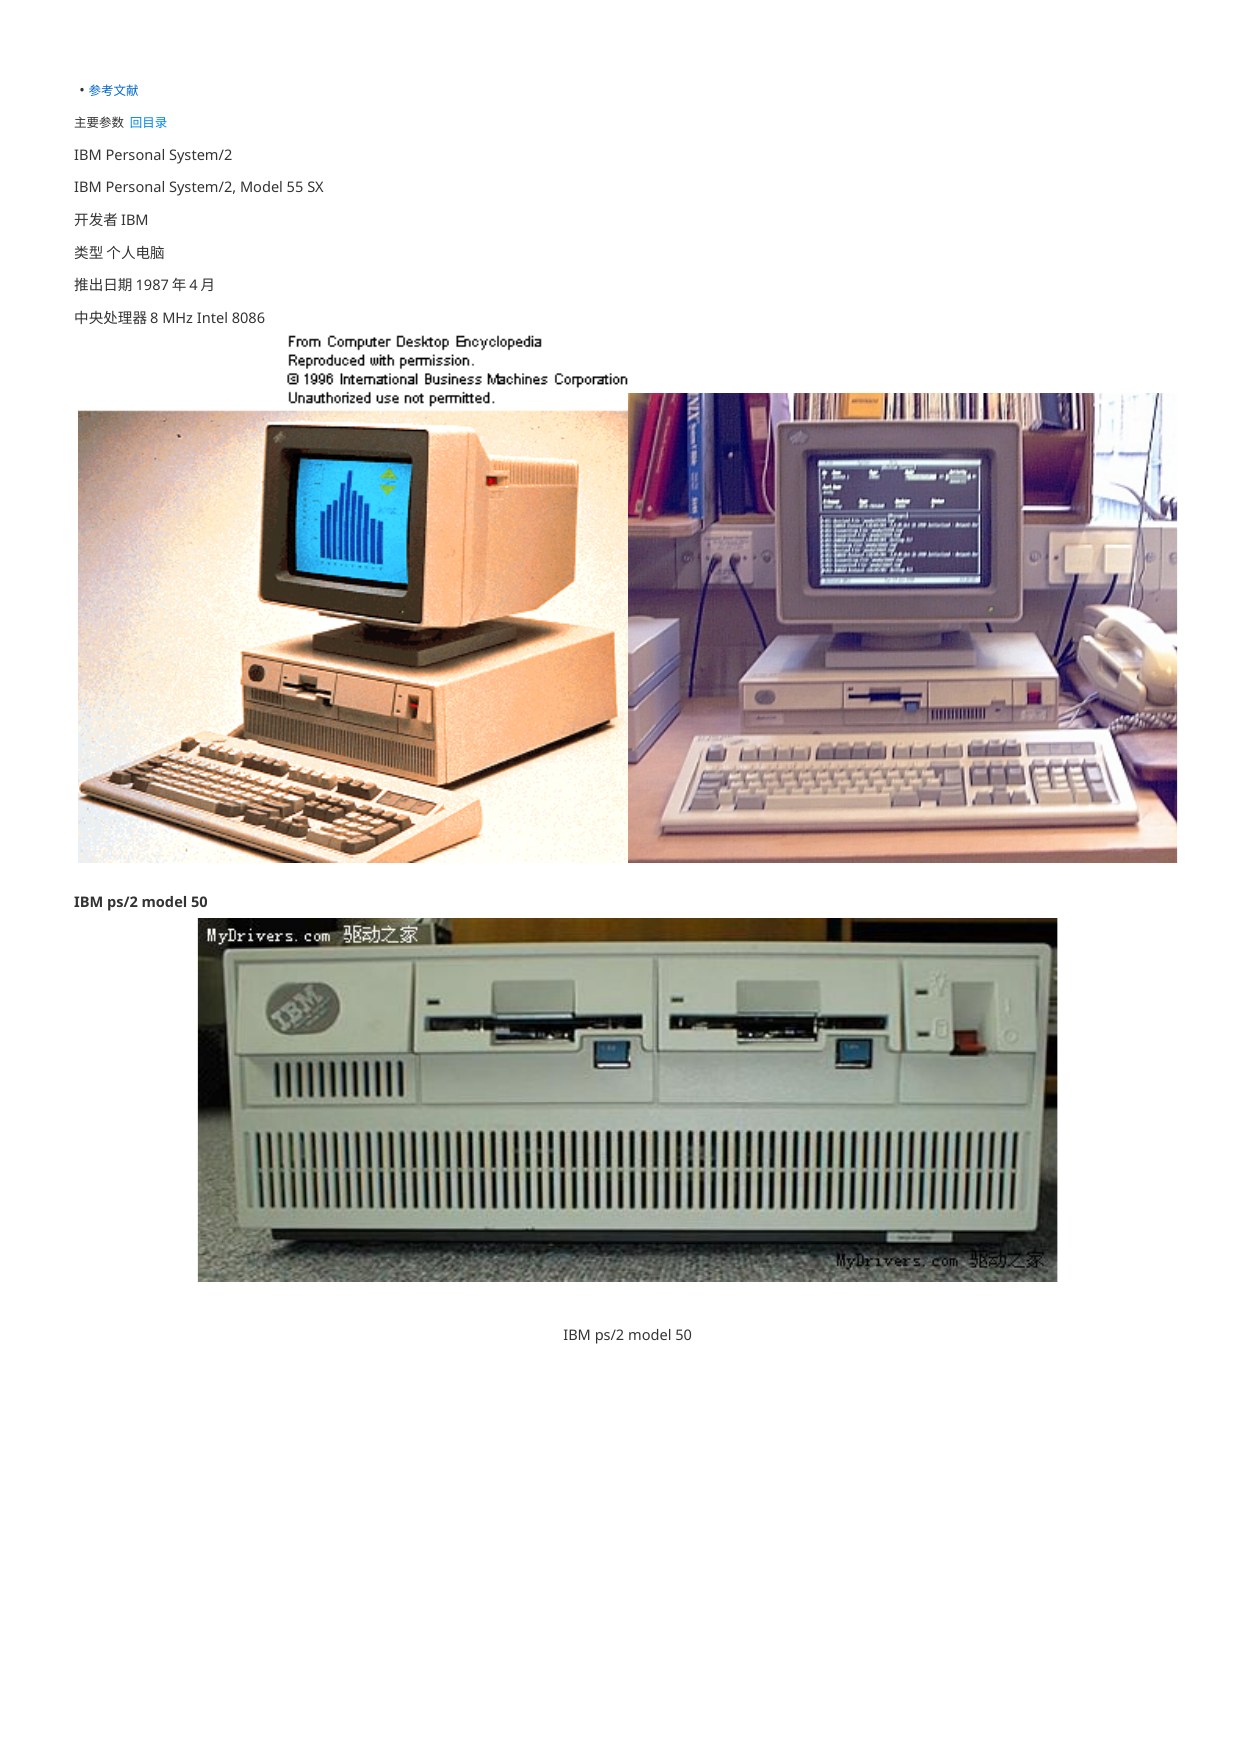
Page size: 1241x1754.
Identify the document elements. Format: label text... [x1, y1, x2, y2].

text IBM ps/2 model 50 [74, 886, 1181, 918]
text 类型 个人电脑 [74, 236, 1181, 268]
picture [78, 333, 1178, 863]
picture [197, 918, 1058, 1282]
text 开发者 IBM [74, 203, 1181, 236]
text 主要参数 回目录 [74, 106, 1181, 138]
text IBM ps/2 model 50 [74, 1319, 1181, 1351]
text IBM Personal System/2 [74, 138, 1181, 171]
text 推出日期 1987年4月 [74, 268, 1181, 301]
text IBM Personal System/2, Model 55 SX [74, 171, 1181, 203]
text 中央处理器 8 MHz Intel 8086 [74, 301, 1181, 333]
text • 参考文献 [79, 73, 1181, 106]
